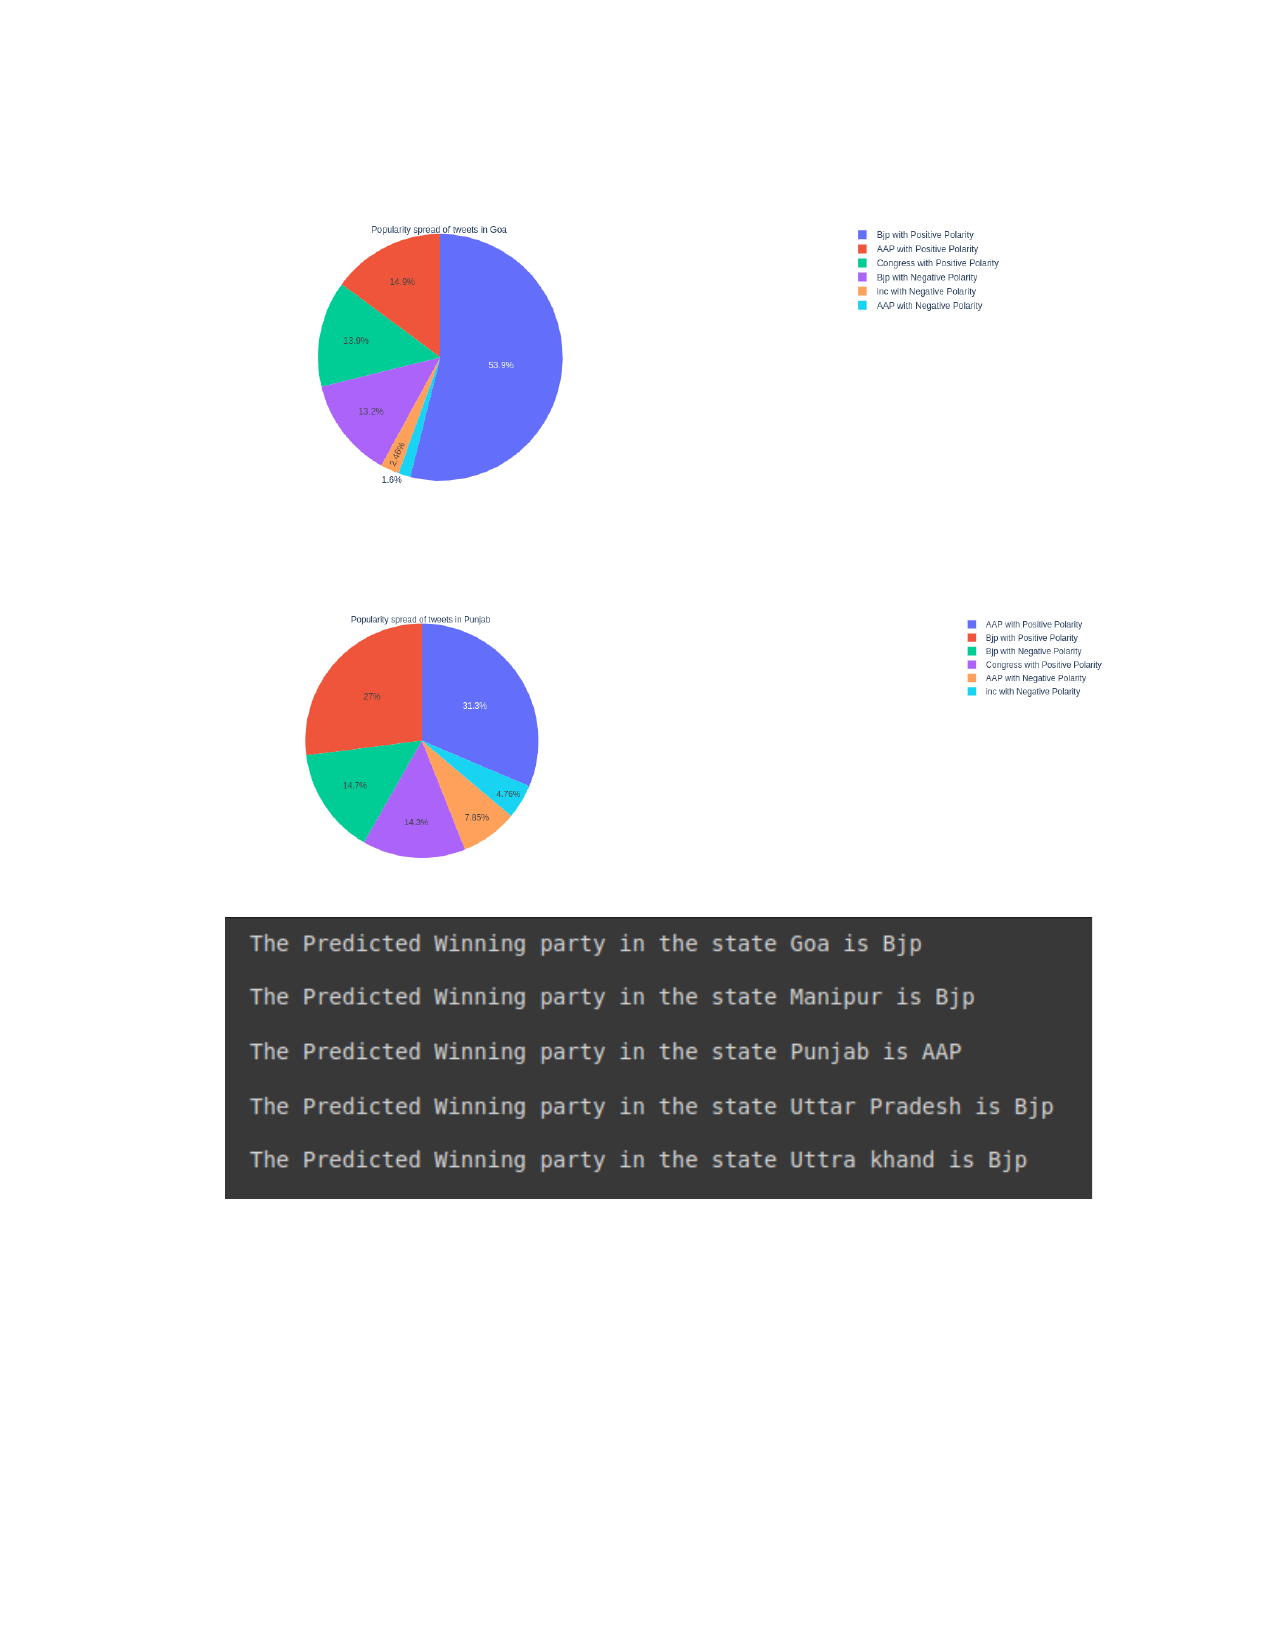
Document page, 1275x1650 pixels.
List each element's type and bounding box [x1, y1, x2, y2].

picture [225, 150, 1104, 540]
picture [225, 917, 1093, 1199]
picture [225, 543, 1114, 914]
